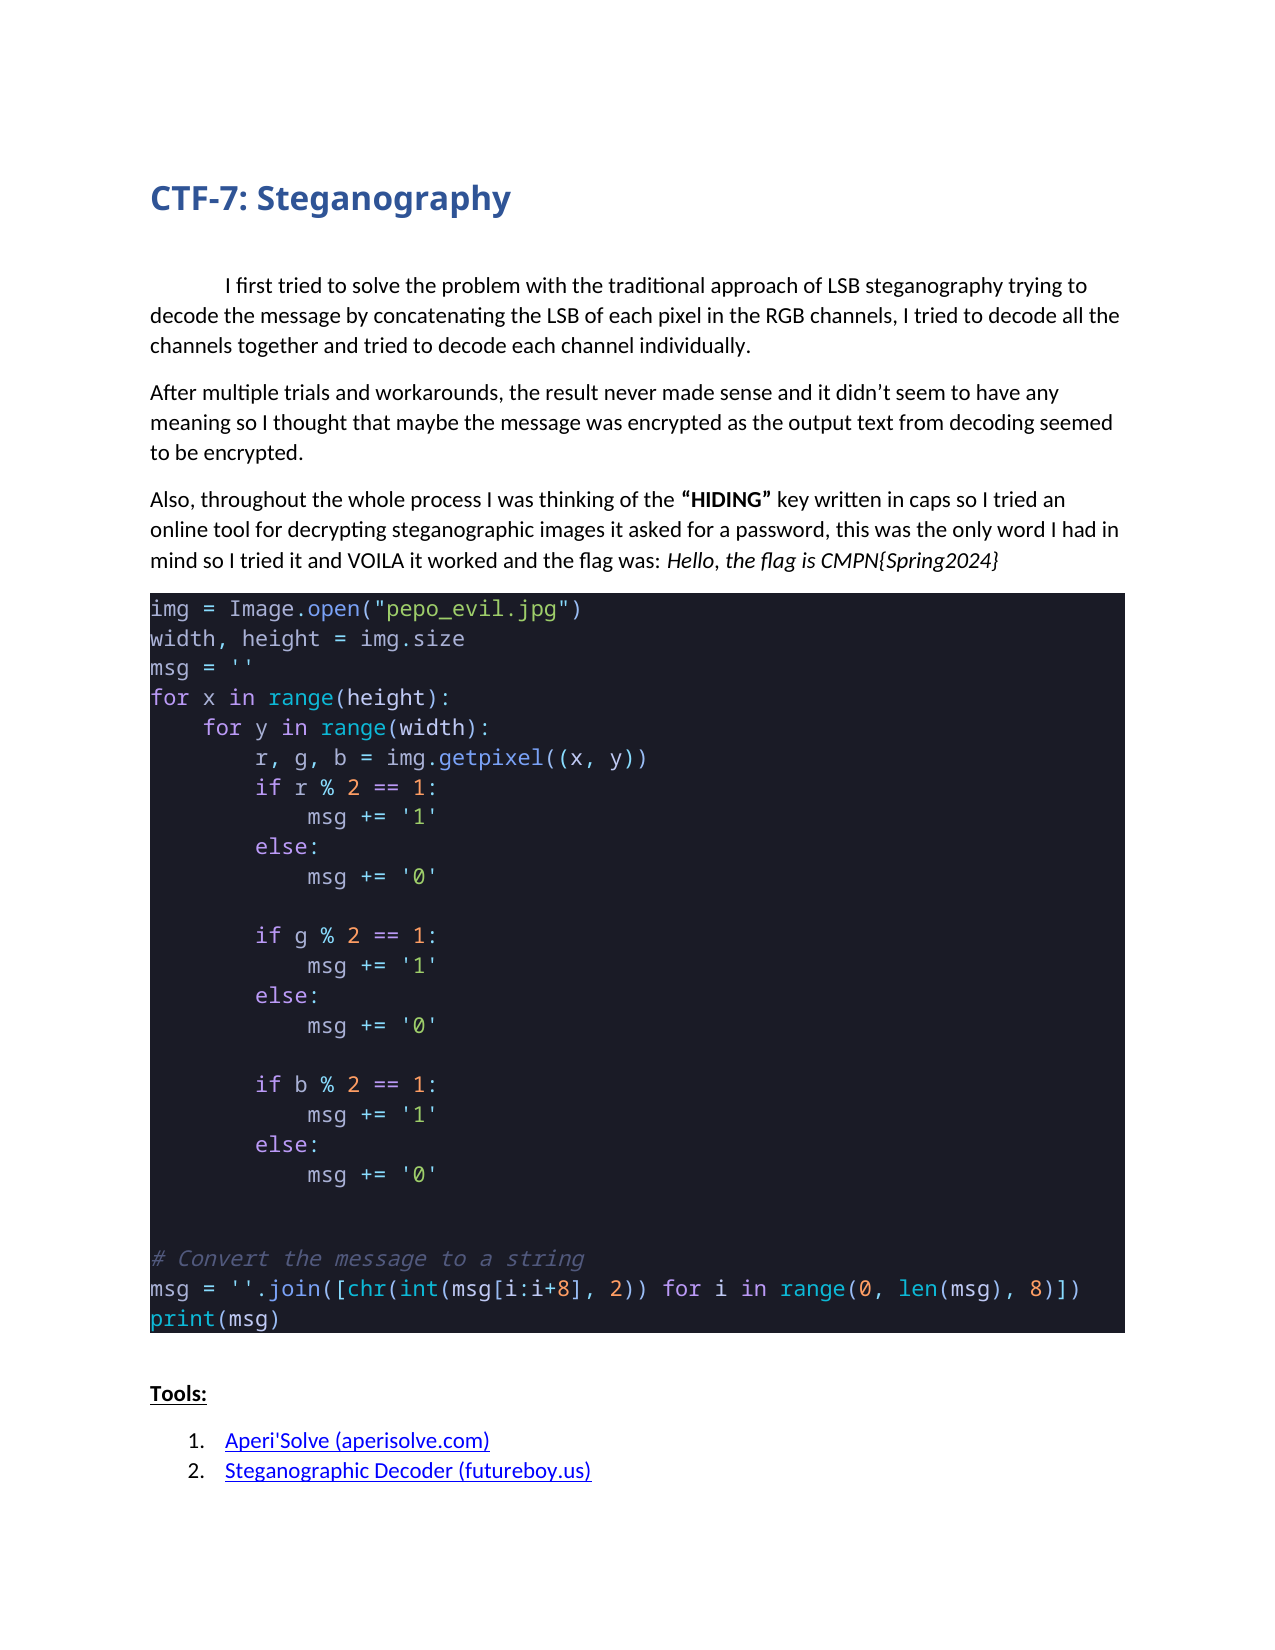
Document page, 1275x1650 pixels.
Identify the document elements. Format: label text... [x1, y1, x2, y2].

text msg = ''.join([chr(int(msg[i:i+8], 2)) for i in range(0, len(msg), 8)]) [150, 1273, 1125, 1303]
text if r % 2 == 1: [150, 771, 1125, 801]
text if b % 2 == 1: [150, 1069, 1125, 1099]
text if g % 2 == 1: [150, 920, 1125, 950]
text Tools: [150, 1379, 1125, 1408]
text for x in range(height): [150, 682, 1125, 712]
text # Convert the message to a string [150, 1243, 1125, 1273]
text msg = '' [150, 652, 1125, 682]
text I first tried to solve the problem with the traditional approach of LSB steganography trying to decode the message by concatenating the LSB of each pixel in the RGB channels, I tried to decode all the channels together and tried to decode each channel individually. [150, 271, 1125, 359]
text After multiple trials and workarounds, the result never made sense and it didn’t seem to have any meaning so I thought that maybe the message was encrypted as the output text from decoding seemed to be encrypted. [150, 378, 1125, 467]
subtitle CTF-7: Steganography [150, 175, 1125, 220]
text else: [150, 831, 1125, 861]
text else: [150, 980, 1125, 1010]
list Steganographic Decoder (futureboy.us) [187, 1457, 1125, 1485]
text Also, throughout the whole process I was thinking of the “HIDING” key written in caps so I tried an online tool for decrypting steganographic images it asked for a password, this was the only word I had in mind so I tried it and VOILA it worked and the flag was: Hello, the flag is CMPN{Spring2024} [150, 485, 1125, 574]
text msg += '0' [150, 1010, 1125, 1039]
text msg += '0' [150, 861, 1125, 891]
text msg += '1' [150, 950, 1125, 980]
text msg += '1' [150, 801, 1125, 831]
text msg += '1' [150, 1099, 1125, 1129]
text img = Image.open("pepo_evil.jpg") [150, 593, 1125, 622]
list Aperi'Solve (aperisolve.com) [187, 1426, 1125, 1454]
text for y in range(width): [150, 712, 1125, 742]
text else: [150, 1129, 1125, 1159]
text msg += '0' [150, 1159, 1125, 1188]
text width, height = img.size [150, 622, 1125, 652]
text print(msg) [150, 1303, 1125, 1333]
text r, g, b = img.getpixel((x, y)) [150, 742, 1125, 771]
